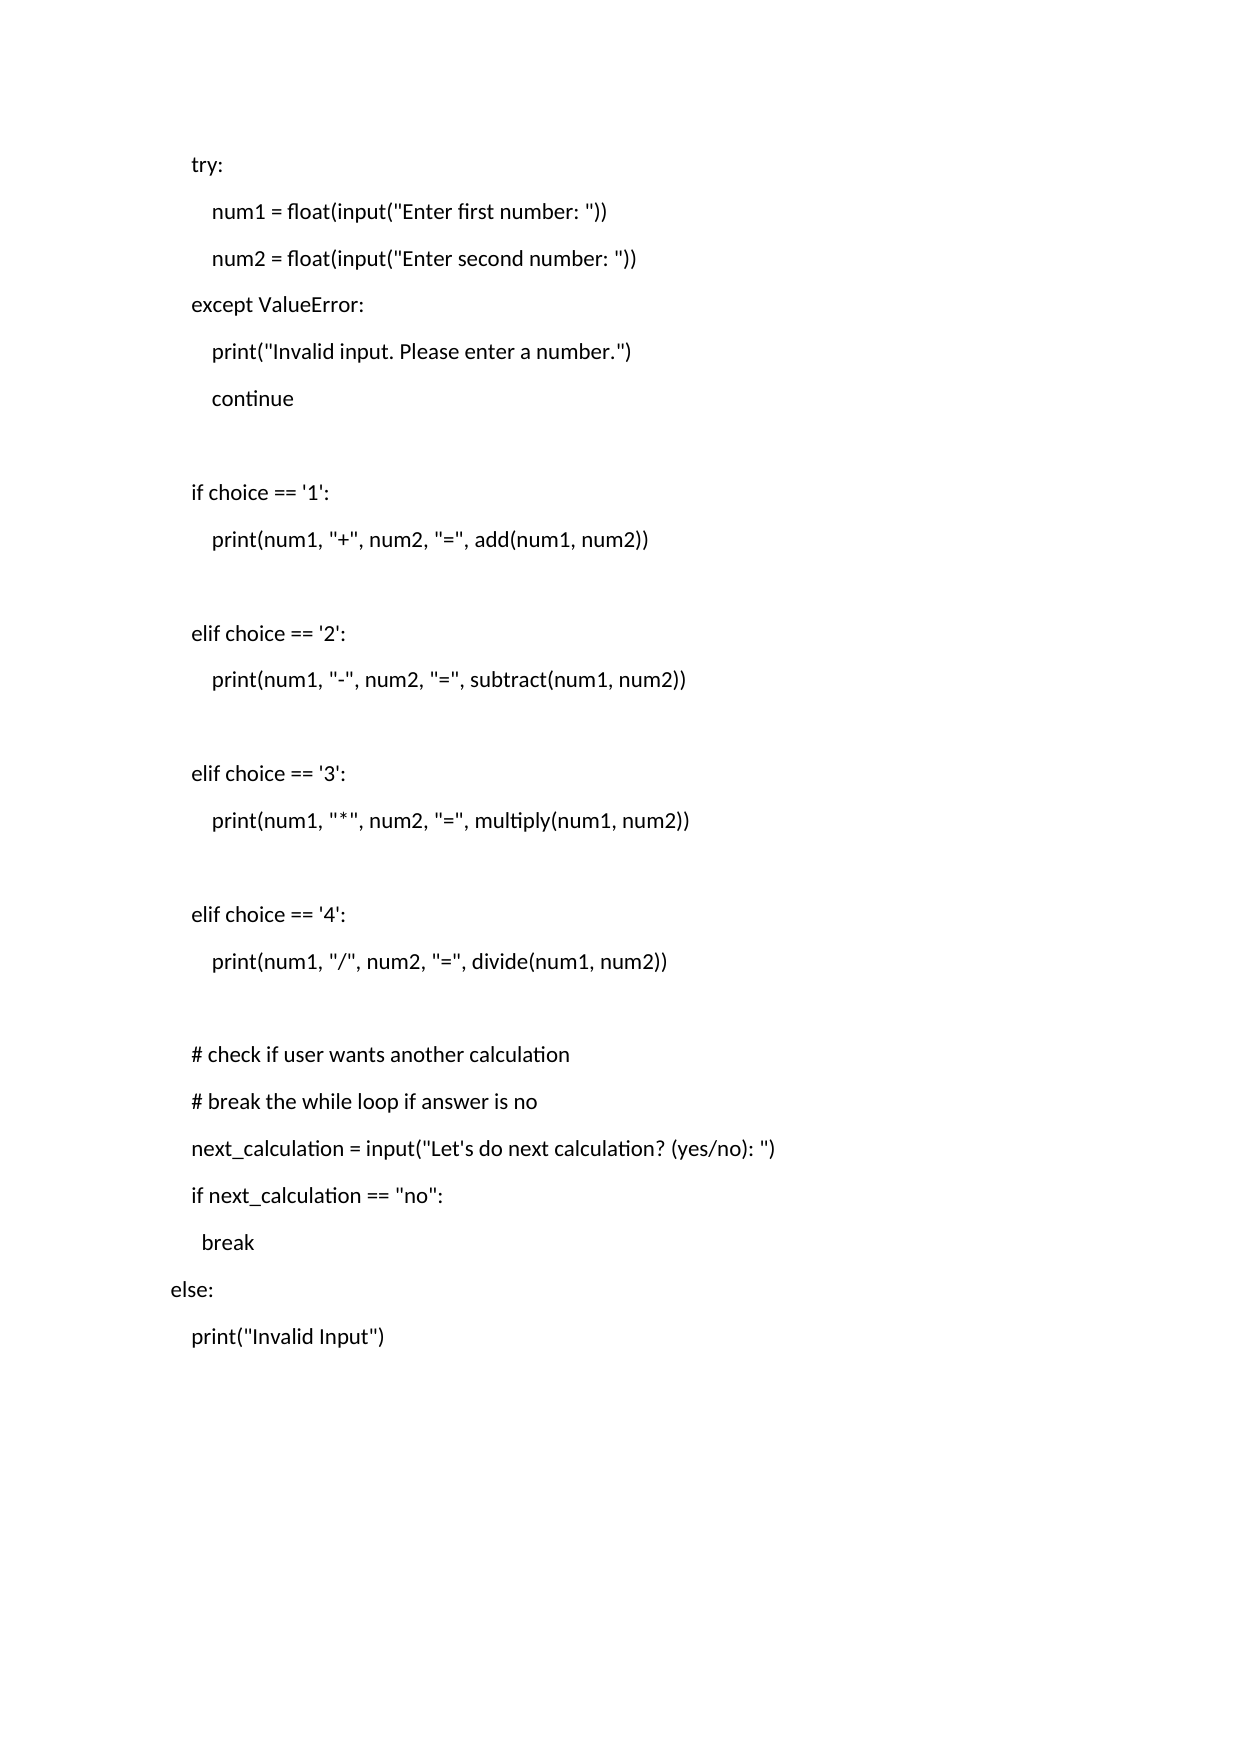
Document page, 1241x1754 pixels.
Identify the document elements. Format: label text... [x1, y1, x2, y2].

text # check if user wants another calculation [150, 1041, 1090, 1069]
text print(num1, "-", num2, "=", subtract(num1, num2)) [150, 666, 1090, 694]
text elif choice == '3': [150, 759, 1090, 787]
text break [150, 1228, 1090, 1256]
text # break the while loop if answer is no [150, 1087, 1090, 1116]
text if choice == '1': [150, 478, 1090, 506]
text elif choice == '4': [150, 900, 1090, 928]
text elif choice == '2': [150, 619, 1090, 647]
text print(num1, "*", num2, "=", multiply(num1, num2)) [150, 806, 1090, 834]
text continue [150, 384, 1090, 412]
text num1 = float(input("Enter first number: ")) [150, 197, 1090, 225]
text print(num1, "/", num2, "=", divide(num1, num2)) [150, 947, 1090, 975]
text print("Invalid Input") [150, 1322, 1090, 1350]
text try: [150, 150, 1090, 178]
text else: [150, 1275, 1090, 1303]
text print(num1, "+", num2, "=", add(num1, num2)) [150, 525, 1090, 553]
text if next_calculation == "no": [150, 1181, 1090, 1209]
text num2 = float(input("Enter second number: ")) [150, 244, 1090, 272]
text next_calculation = input("Let's do next calculation? (yes/no): ") [150, 1134, 1090, 1162]
text except ValueError: [150, 291, 1090, 319]
text print("Invalid input. Please enter a number.") [150, 337, 1090, 366]
